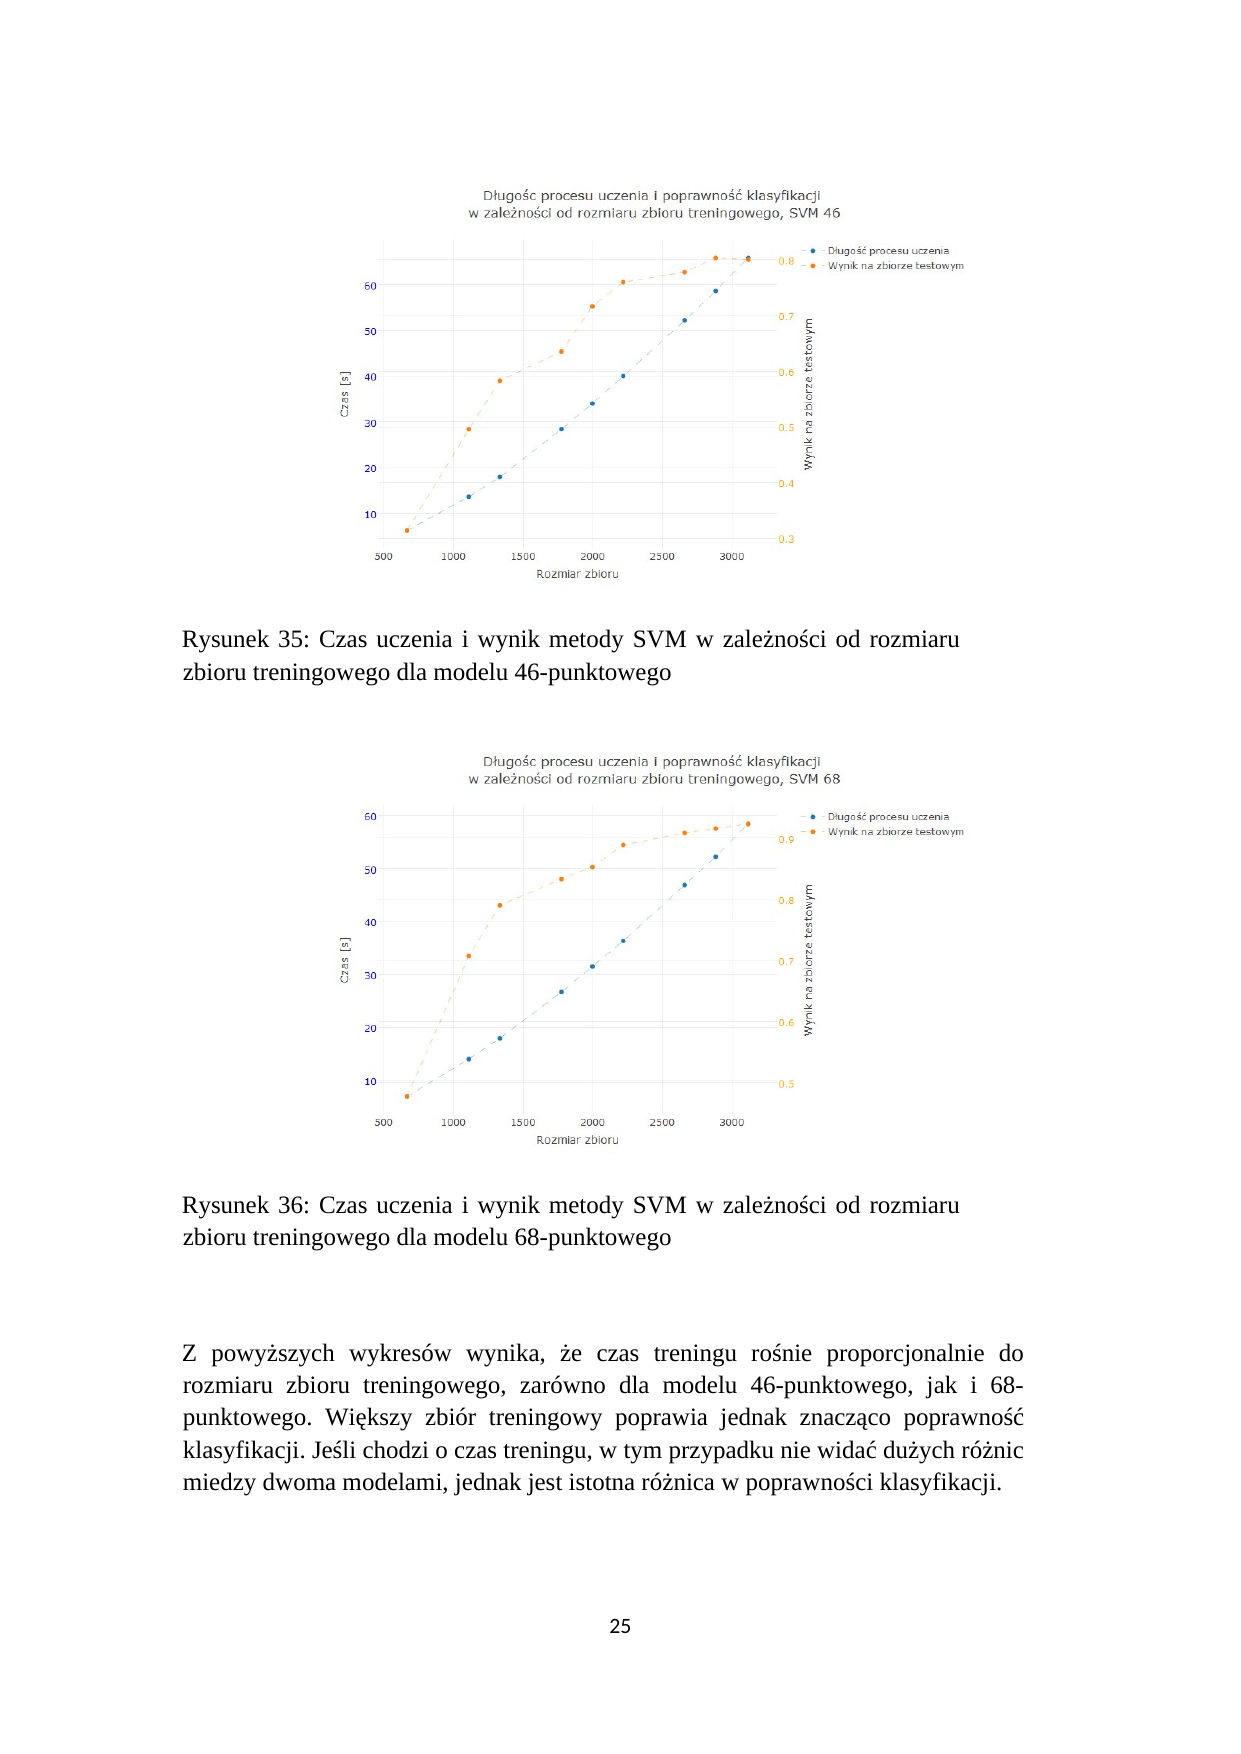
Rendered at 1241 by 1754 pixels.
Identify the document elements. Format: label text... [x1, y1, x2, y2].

picture [319, 716, 988, 1156]
text Rysunek 35: Czas uczenia i wynik metody SVM w zależności od rozmiaru zbioru treningowego dla modelu 46-punktowego [182, 624, 961, 685]
text Rysunek 36: Czas uczenia i wynik metody SVM w zależności od rozmiaru zbioru treningowego dla modelu 68-punktowego [182, 1190, 961, 1251]
picture [319, 150, 988, 590]
text Z powyższych wykresów wynika, że czas treningu rośnie proporcjonalnie do rozmiaru zbioru treningowego, zarówno dla modelu 46-punktowego, jak i 68-punktowego. Większy zbiór treningowy poprawia jednak znacząco poprawność klasyfikacji. Jeśli chodzi o czas treningu, w tym przypadku nie widać dużych różnic miedzy dwoma modelami, jednak jest istotna różnica w poprawności klasyfikacji. [182, 1338, 1025, 1496]
